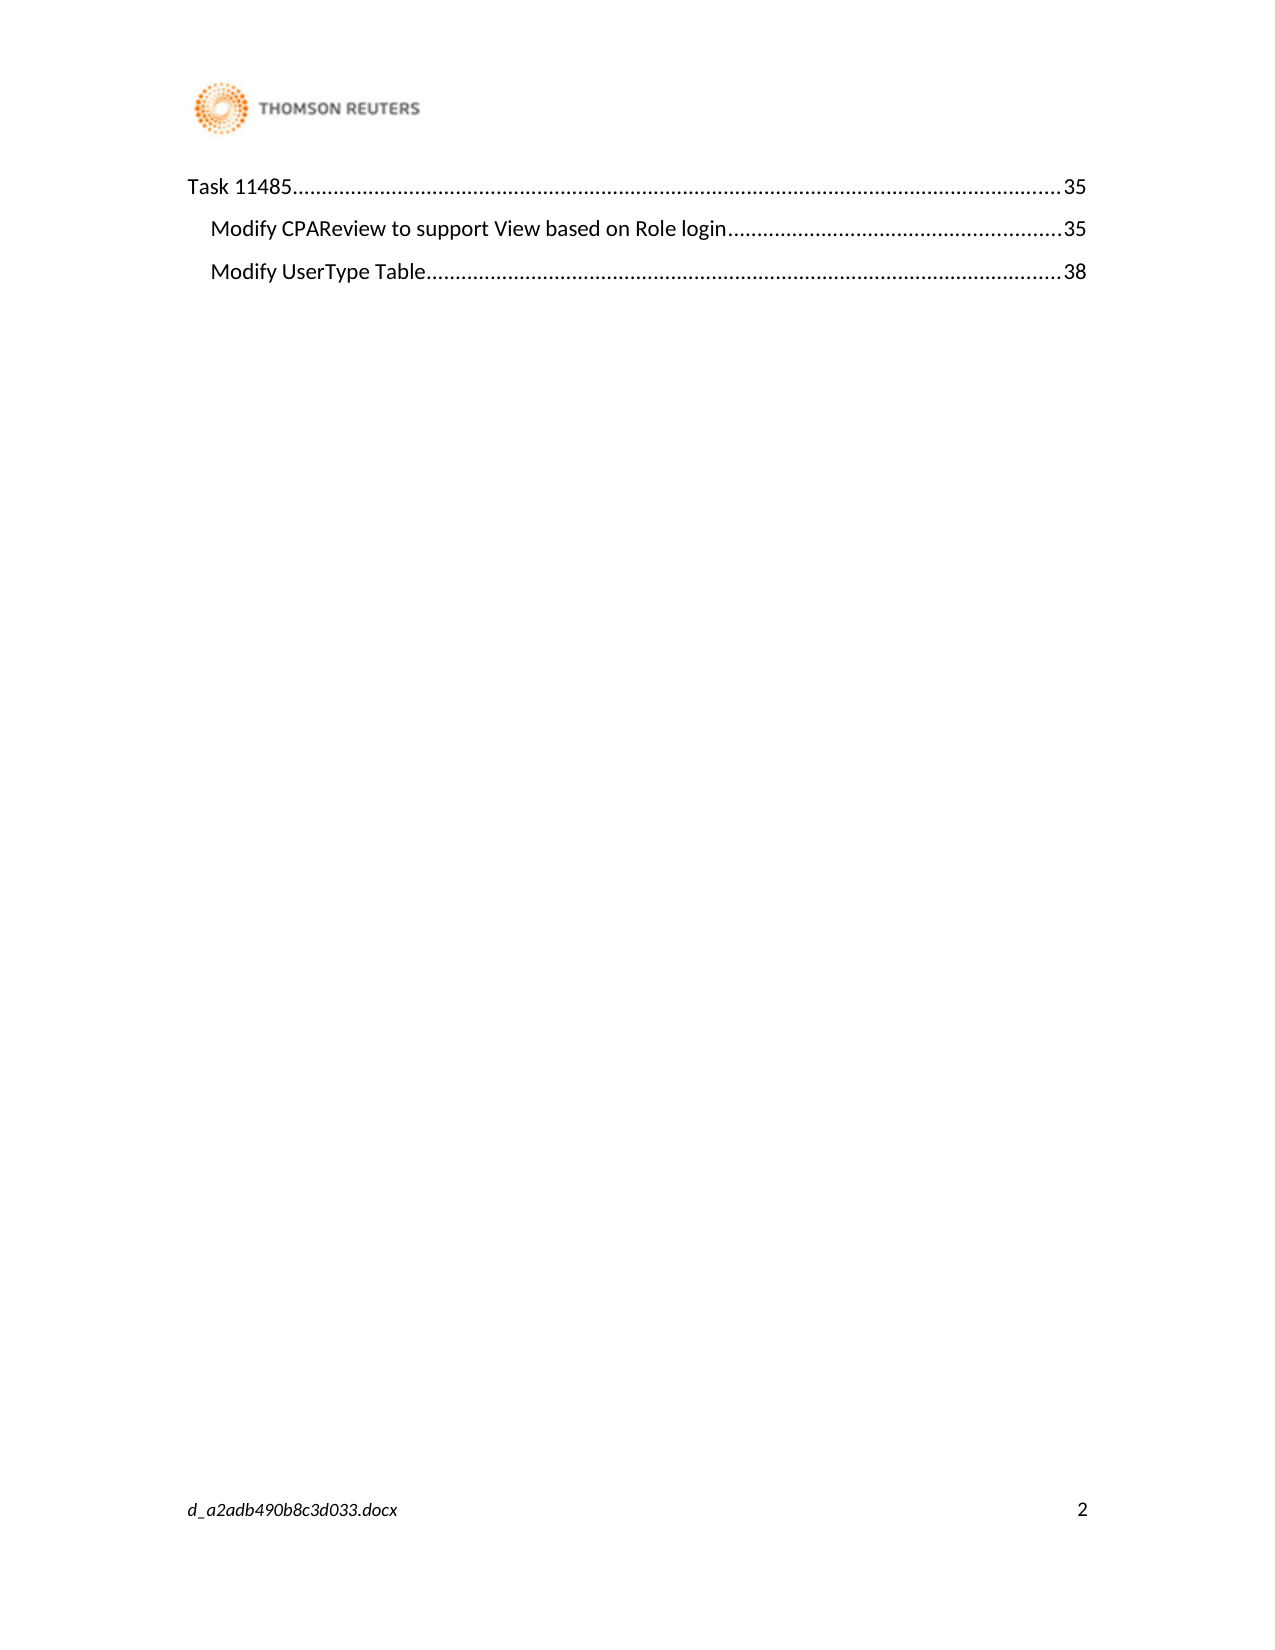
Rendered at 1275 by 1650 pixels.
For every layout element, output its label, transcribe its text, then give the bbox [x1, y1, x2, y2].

picture [187, 75, 439, 144]
text Modify UserType Table 38 [210, 257, 1087, 285]
text Task 11485 35 [187, 172, 1087, 200]
text Modify CPAReview to support View based on Role login 35 [210, 214, 1087, 242]
